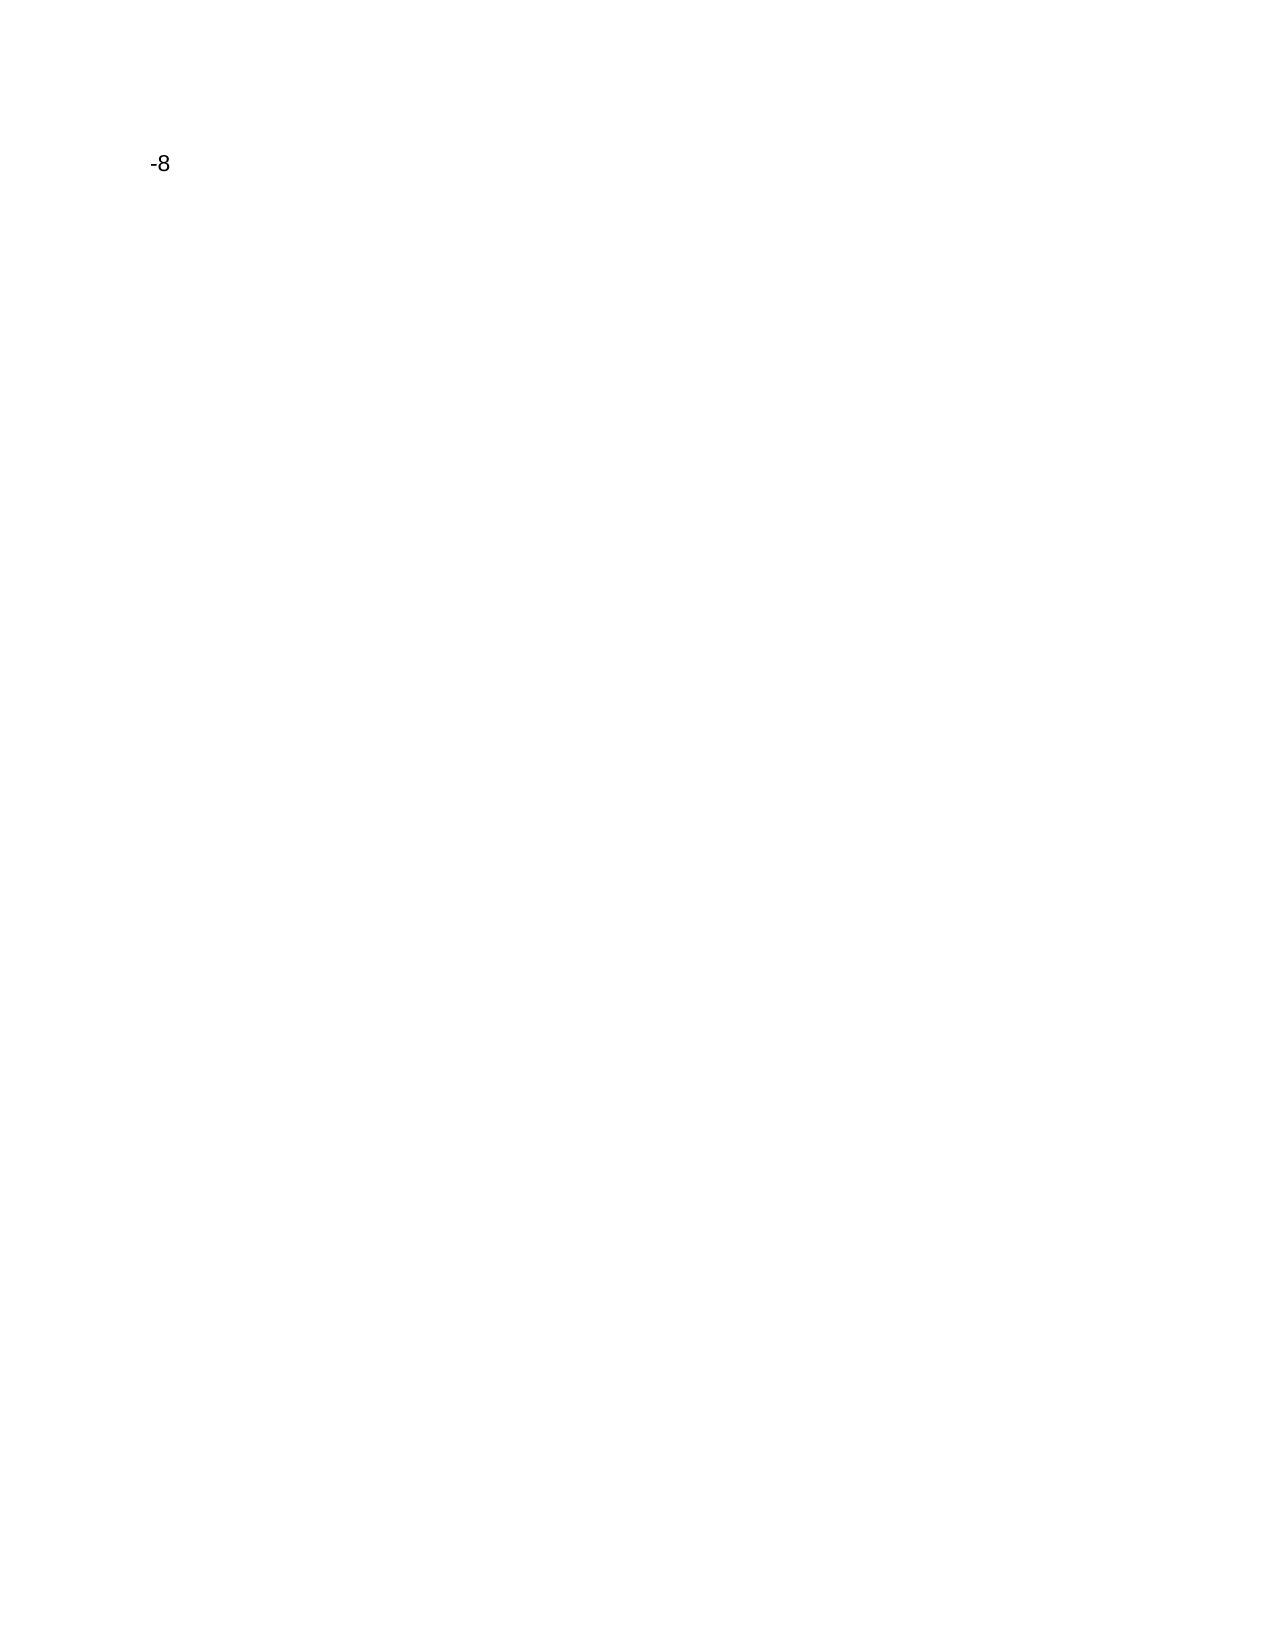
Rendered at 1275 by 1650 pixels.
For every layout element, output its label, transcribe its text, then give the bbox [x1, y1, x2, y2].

text -8 [150, 150, 1125, 176]
